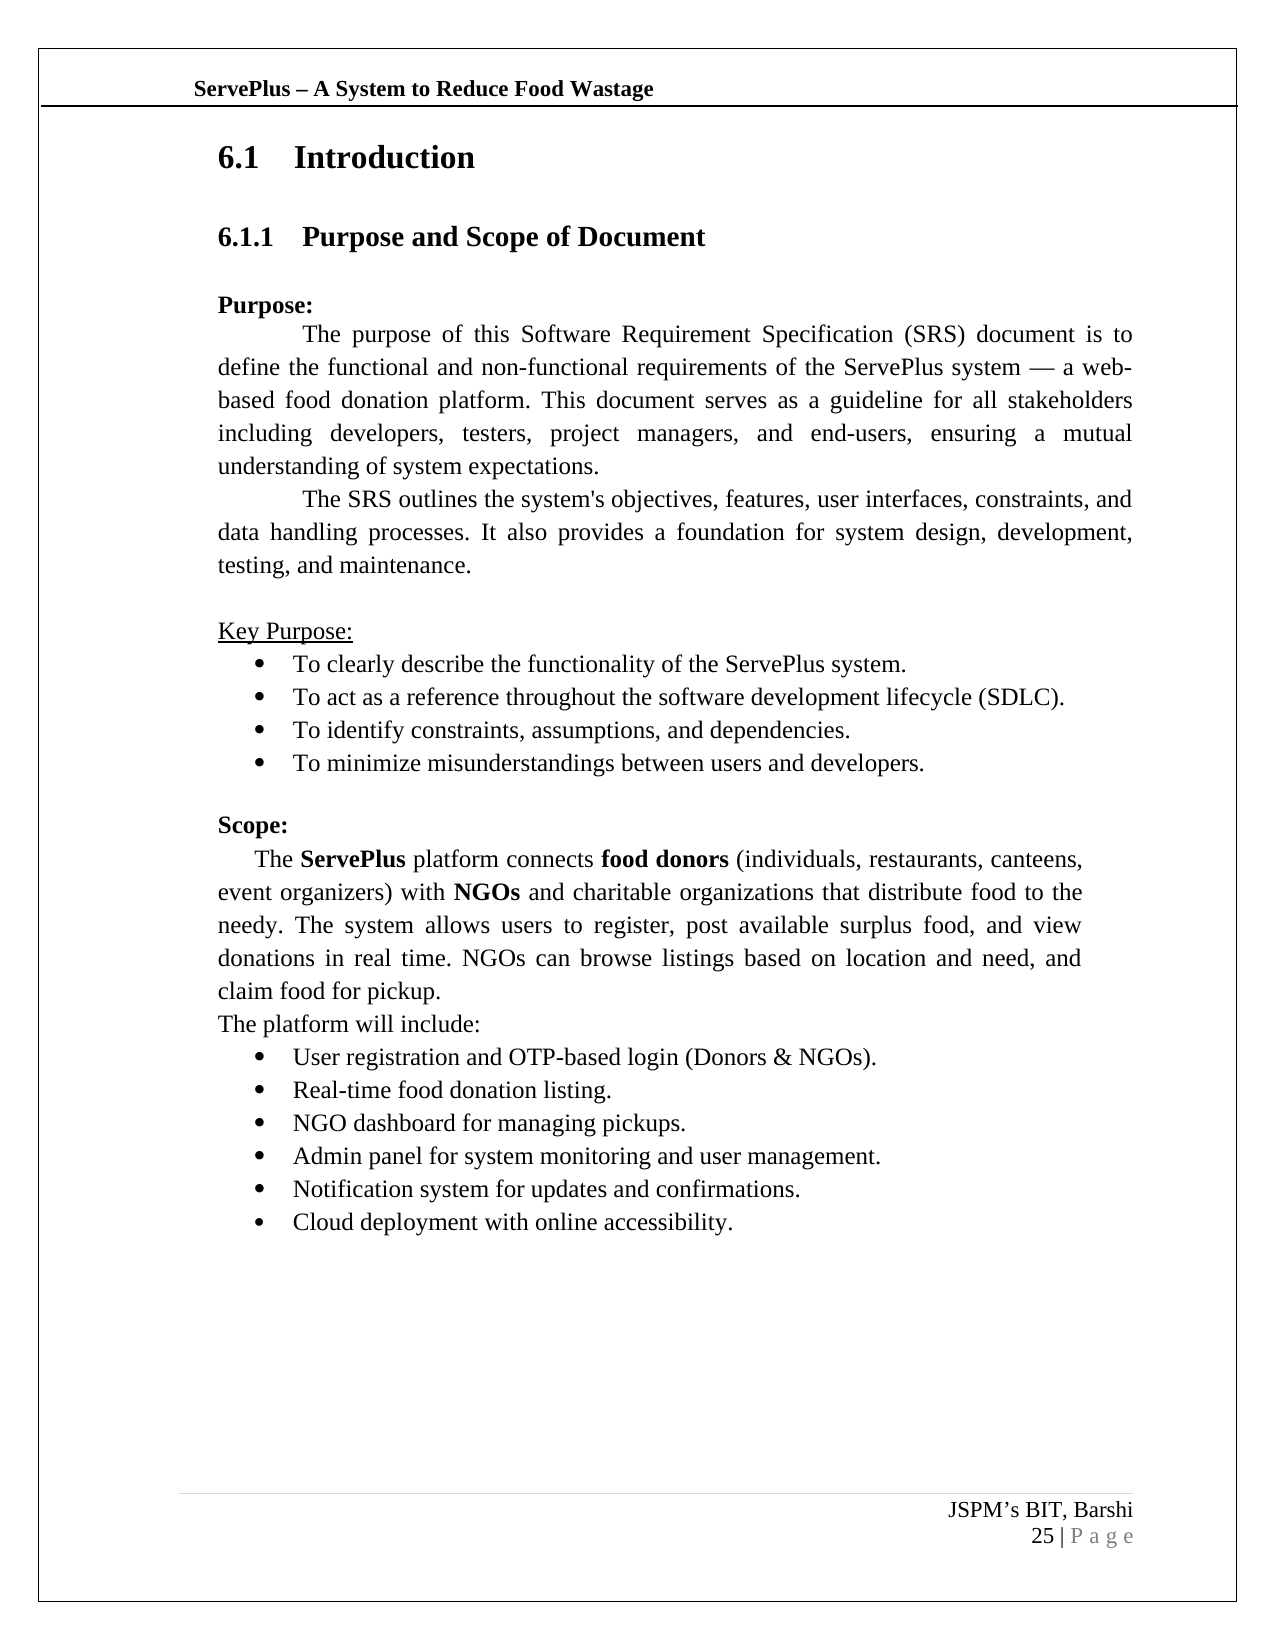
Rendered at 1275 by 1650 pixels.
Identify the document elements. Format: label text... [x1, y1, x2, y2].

subtitle To act as a reference throughout the software development lifecycle (SDLC). [255, 682, 1133, 711]
list To minimize misunderstandings between users and developers. [255, 748, 1133, 777]
text The ServePlus platform connects food donors (individuals, restaurants, canteens, event organizers) with NGOs and charitable organizations that distribute food to the needy. The system allows users to register, post available surplus food, and view donations in real time. NGOs can browse listings based on location and need, and claim food for pickup. [218, 844, 1083, 1004]
subtitle Purpose: [218, 290, 1133, 319]
text Scope: [218, 811, 1083, 839]
subtitle Purpose and Scope of Document [218, 219, 1133, 253]
list User registration and OTP-based login (Donors & NGOs). [255, 1042, 1083, 1071]
list Cloud deployment with online accessibility. [255, 1207, 1083, 1236]
subtitle The SRS outlines the system's objectives, features, user interfaces, constraints, and data handling processes. It also provides a foundation for system design, development, testing, and maintenance. [218, 484, 1133, 579]
list NGO dashboard for managing pickups. [255, 1108, 1083, 1137]
subtitle Key Purpose: [218, 616, 1133, 645]
subtitle To clearly describe the functionality of the ServePlus system. [255, 649, 1133, 678]
list Notification system for updates and confirmations. [255, 1174, 1083, 1203]
subtitle The purpose of this Software Requirement Specification (SRS) document is to define the functional and non-functional requirements of the ServePlus system — a web-based food donation platform. This document serves as a guideline for all stakeholders including developers, testers, project managers, and end-users, ensuring a mutual understanding of system expectations. [218, 319, 1133, 480]
subtitle To identify constraints, assumptions, and dependencies. [255, 715, 1133, 744]
text The platform will include: [179, 1009, 1083, 1037]
subtitle Introduction [218, 138, 1133, 176]
list Admin panel for system monitoring and user management. [255, 1141, 1083, 1169]
list Real-time food donation listing. [255, 1075, 1083, 1103]
